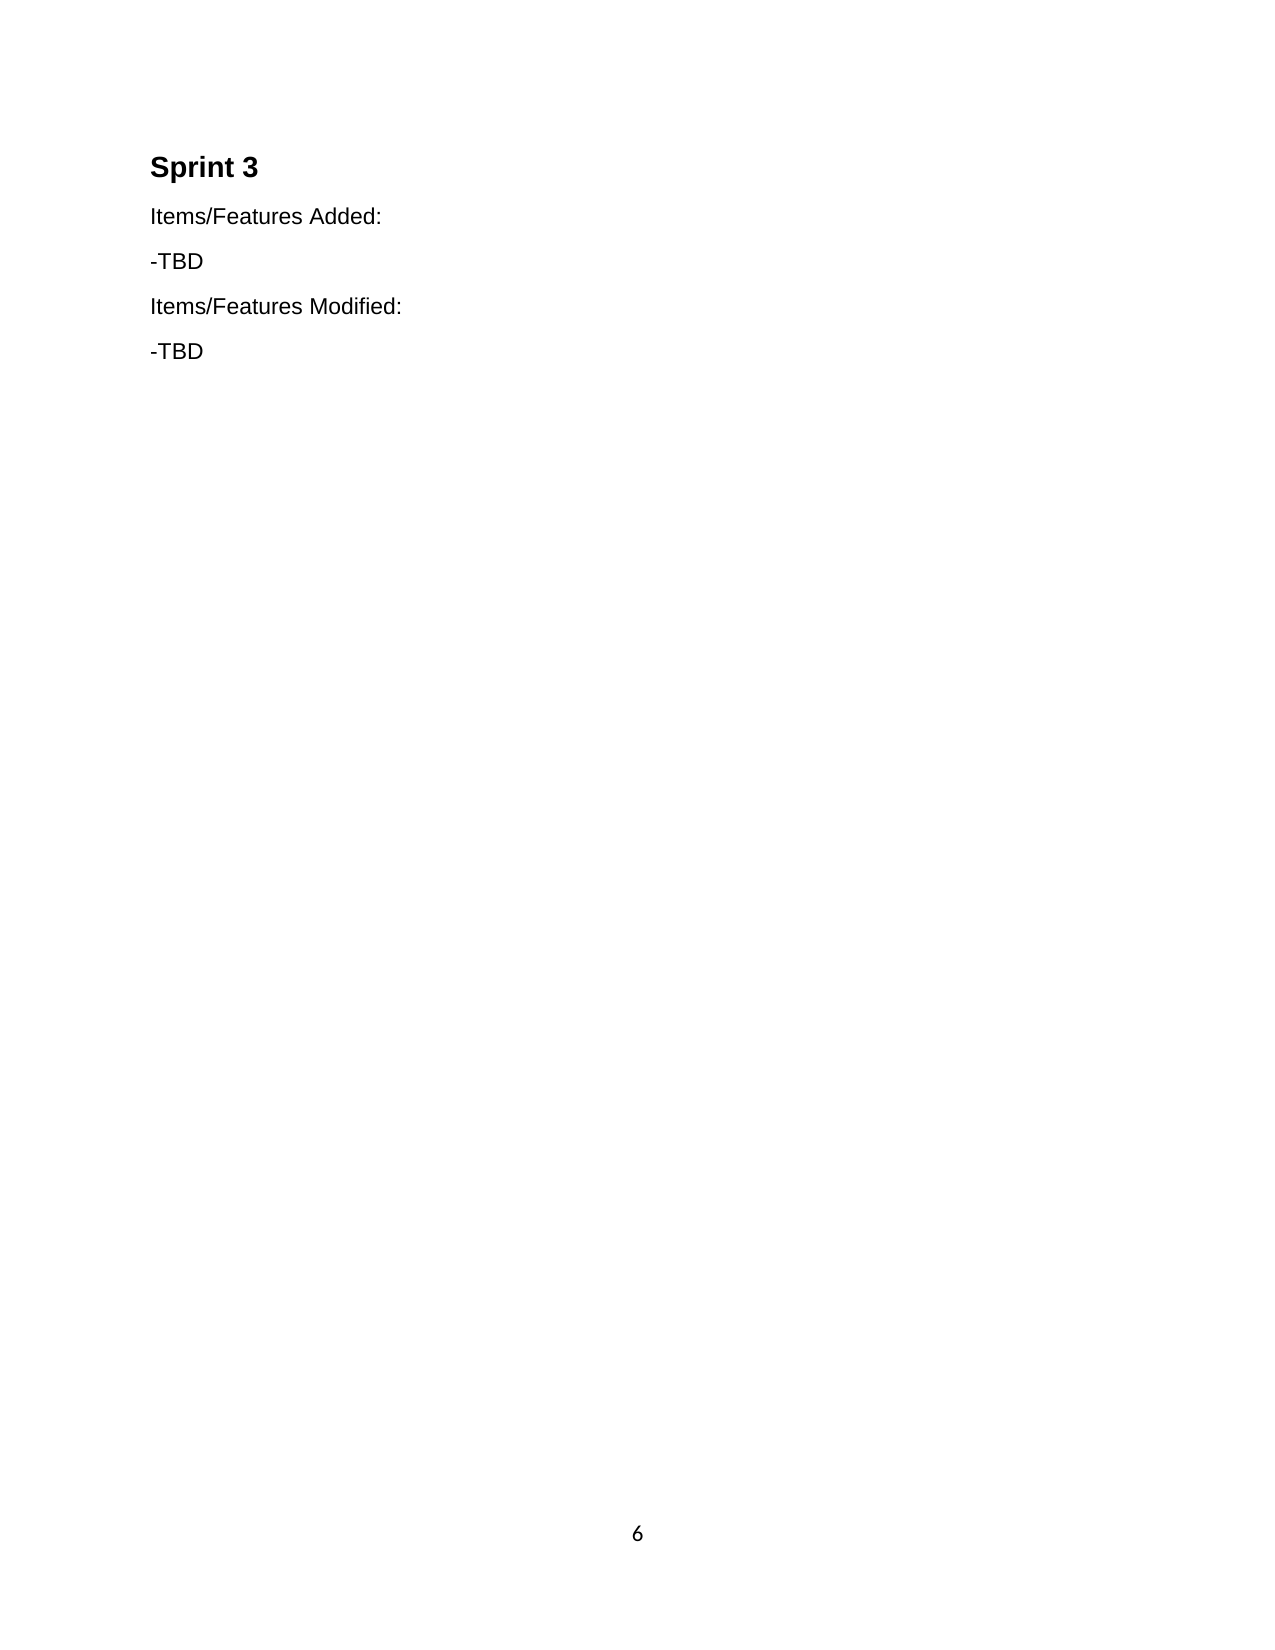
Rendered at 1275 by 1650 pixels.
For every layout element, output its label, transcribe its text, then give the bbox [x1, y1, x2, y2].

text Sprint 3 [150, 150, 1125, 183]
text Items/Features Added: [150, 203, 1125, 229]
text -TBD [150, 338, 1125, 364]
text Items/Features Modified: [150, 293, 1125, 319]
text -TBD [150, 248, 1125, 274]
